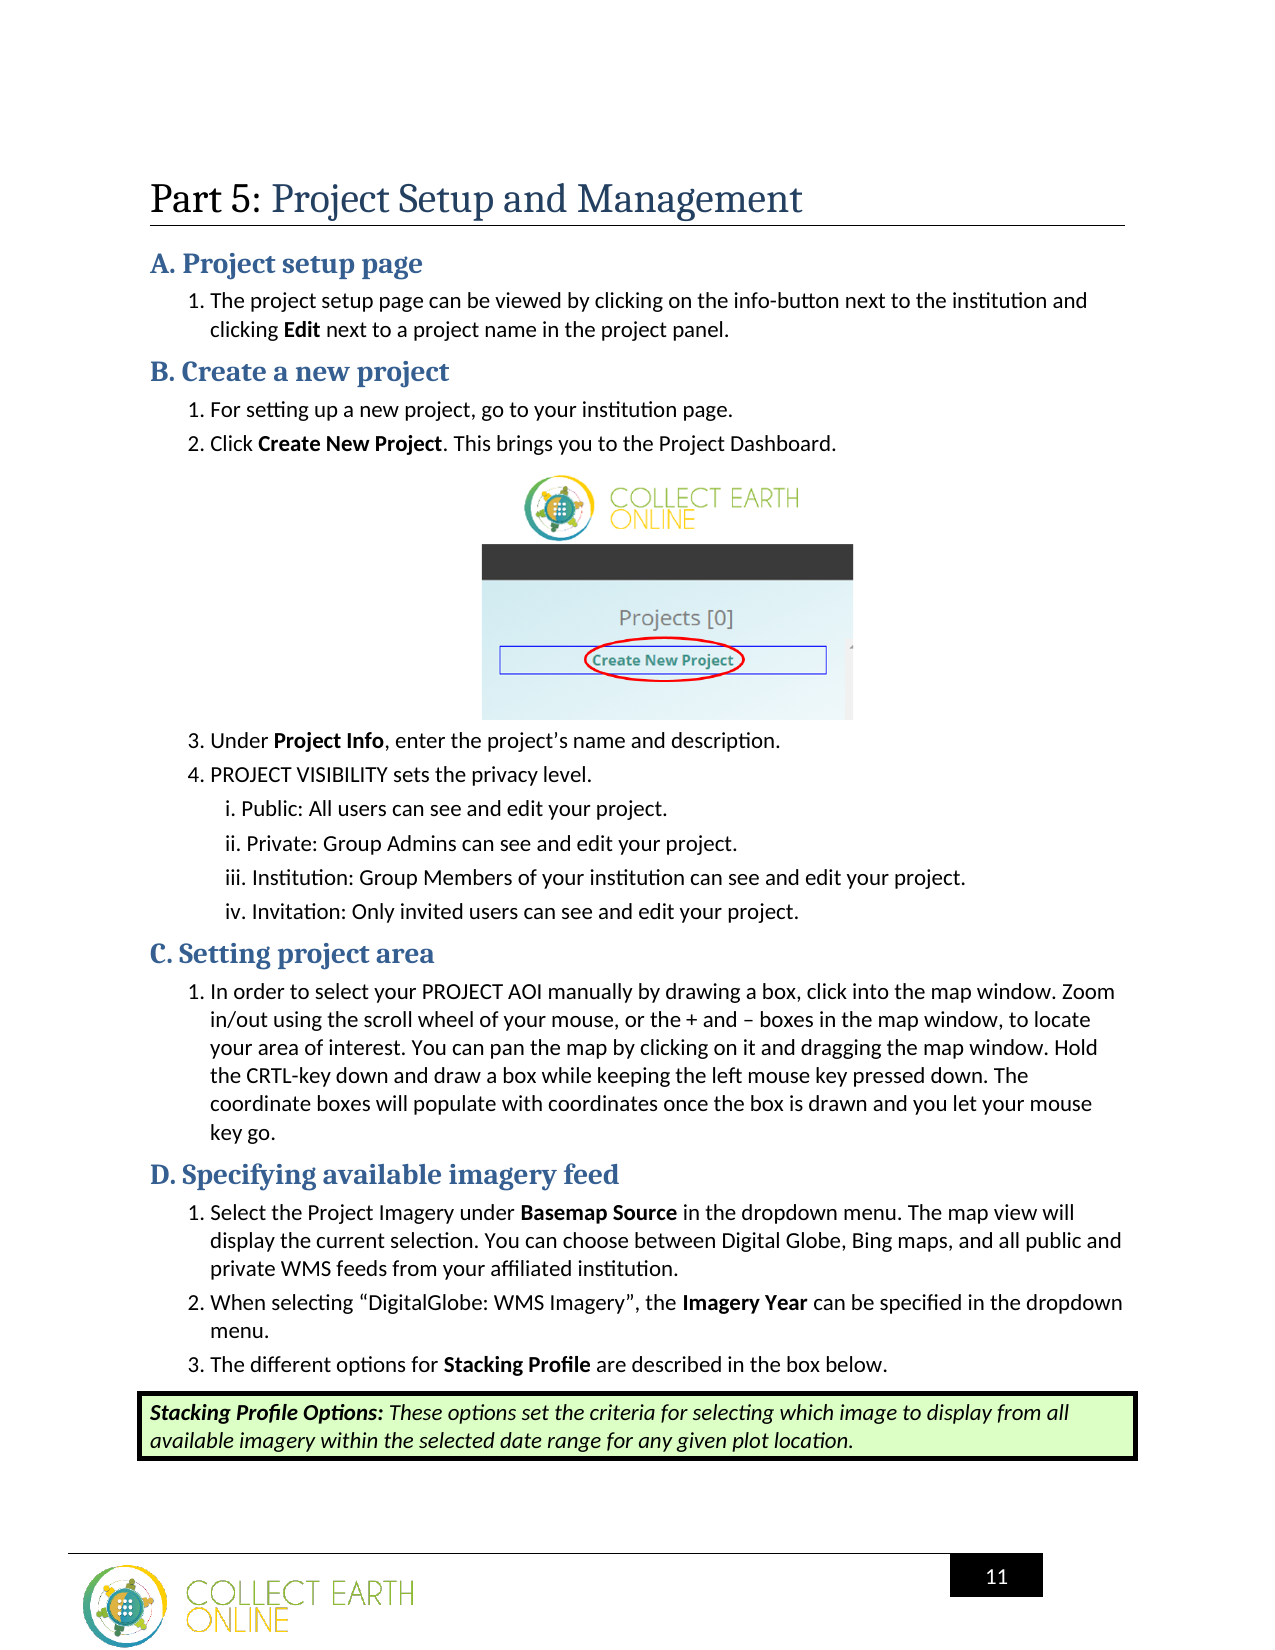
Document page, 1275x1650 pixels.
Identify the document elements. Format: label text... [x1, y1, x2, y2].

list Invitation: Only invited users can see and edit your project. [225, 897, 1125, 925]
text Stacking Profile Options: These options set the criteria for selecting which image to display from all available imagery within the selected date range for any given plot location. [142, 1396, 1133, 1456]
list Select the Project Imagery under Basemap Source in the dropdown menu. The map view will display the current selection. You can choose between Digital Globe, Bing maps, and all public and private WMS feeds from your affiliated institution. [187, 1198, 1125, 1282]
list The different options for Stacking Profile are described in the box below. [187, 1351, 1125, 1378]
list Click Create New Project. This brings you to the Project Dashboard. [187, 429, 1125, 457]
list Setting project area [150, 938, 1125, 971]
list In order to select your PROJECT AOI manually by drawing a box, click into the map window. Zoom in/out using the scroll wheel of your mouse, or the + and – boxes in the map window, to locate your area of interest. You can pan the map by clicking on it and dragging the map window. Hold the CRTL-key down and draw a box while keeping the left mouse key pressed down. The coordinate boxes will populate with coordinates once the box is drawn and you let your mouse key go. [187, 977, 1125, 1146]
list The project setup page can be viewed by clicking on the info-button next to the institution and clicking Edit next to a project name in the project panel. [187, 287, 1125, 343]
list Public: All users can see and edit your project. [225, 794, 1125, 822]
list Institution: Group Members of your institution can see and edit your project. [225, 863, 1125, 891]
list Under Project Info, enter the project’s name and description. [187, 726, 1125, 754]
picture [481, 463, 854, 720]
list Specifying available imagery feed [150, 1158, 1125, 1192]
list Project setup page [150, 247, 1125, 280]
list Project Setup and Management [150, 175, 1125, 225]
list Create a new project [150, 355, 1125, 389]
list For setting up a new project, go to your institution page. [187, 395, 1125, 423]
list Private: Group Admins can see and edit your project. [225, 829, 1125, 857]
picture [80, 1561, 415, 1650]
list When selecting “DigitalGlobe: WMS Imagery”, the Imagery Year can be specified in the dropdown menu. [187, 1288, 1125, 1344]
list Project visibility sets the privacy level. [187, 760, 1125, 788]
